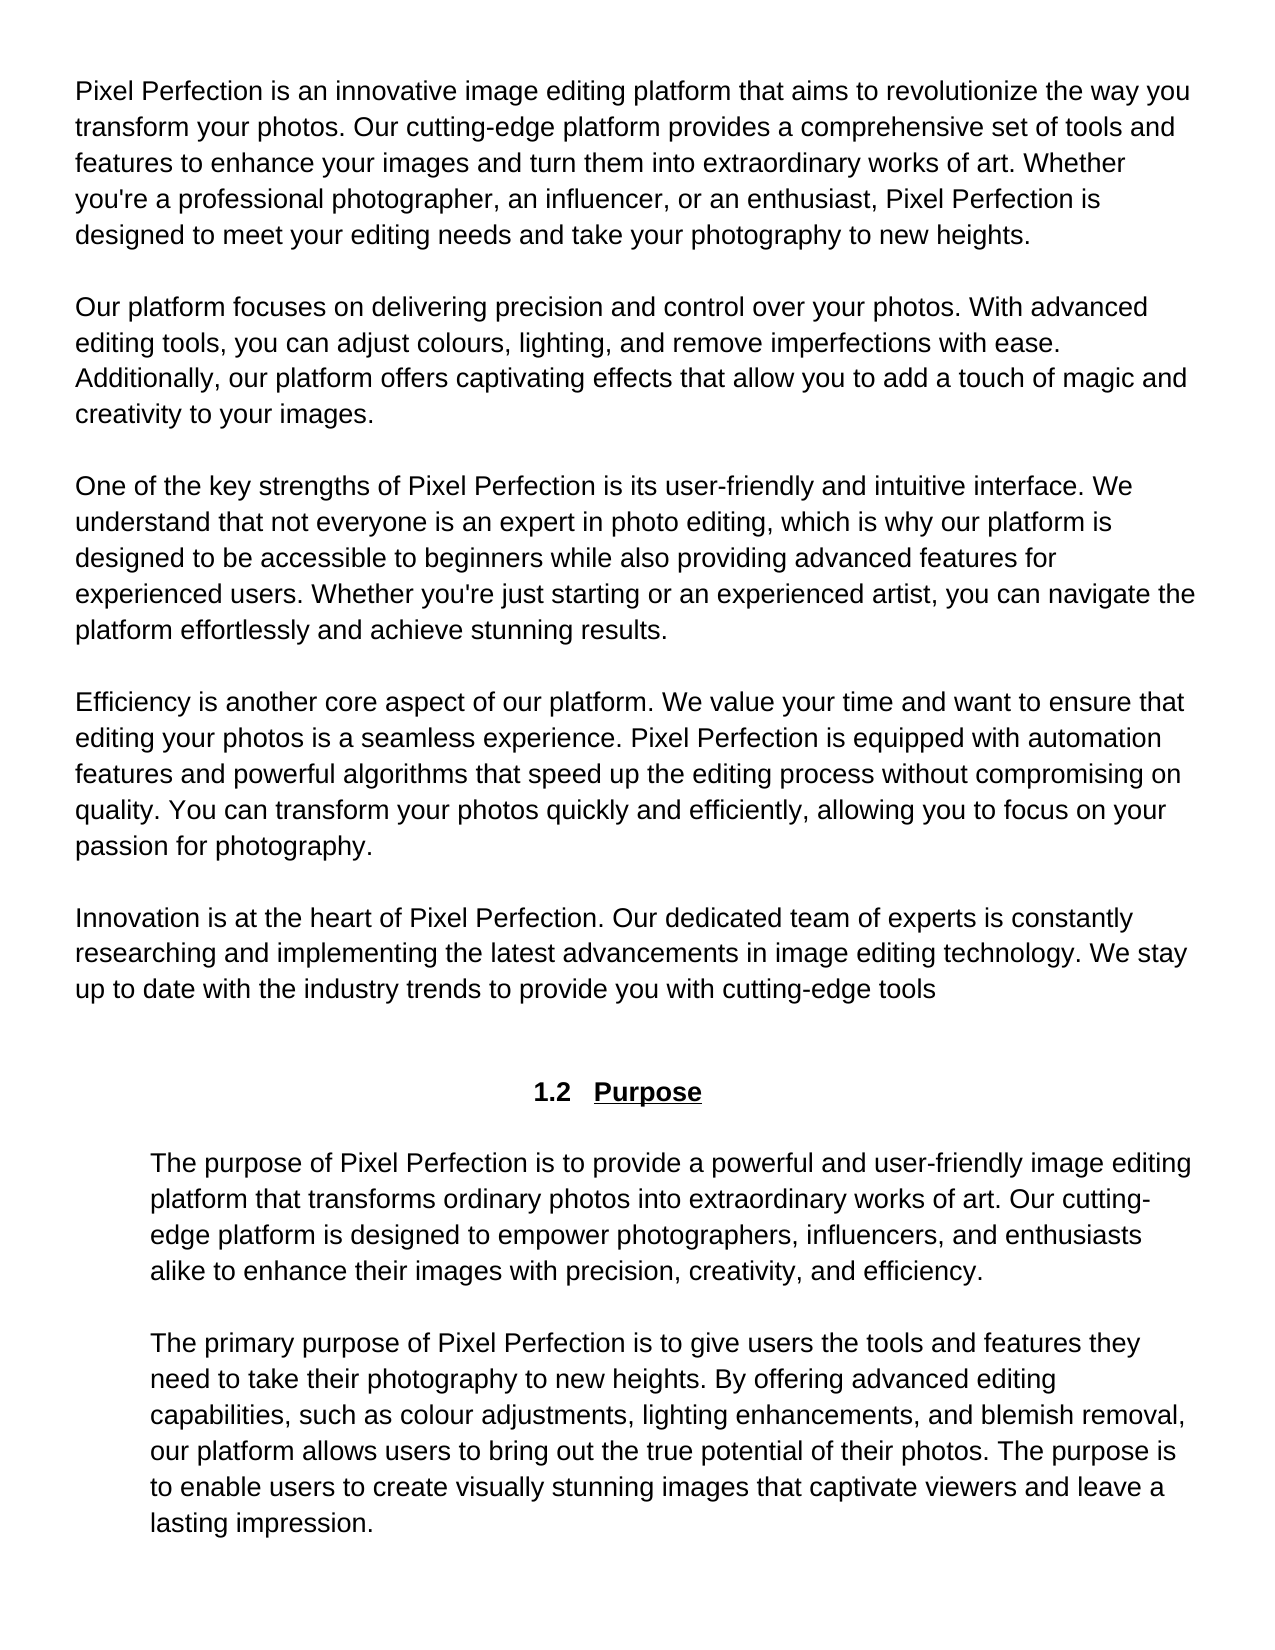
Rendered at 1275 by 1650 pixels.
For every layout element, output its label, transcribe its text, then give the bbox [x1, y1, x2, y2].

text Efficiency is another core aspect of our platform. We value your time and want to ensure that editing your photos is a seamless experience. Pixel Perfection is equipped with automation features and powerful algorithms that speed up the editing process without compromising on quality. You can transform your photos quickly and efficiently, allowing you to focus on your passion for photography. [75, 686, 1200, 861]
list The purpose of Pixel Perfection is to provide a powerful and user-friendly image editing platform that transforms ordinary photos into extraordinary works of art. Our cutting-edge platform is designed to empower photographers, influencers, and enthusiasts alike to enhance their images with precision, creativity, and efficiency. [150, 1147, 1200, 1286]
text One of the key strengths of Pixel Perfection is its user-friendly and intuitive interface. We understand that not everyone is an expert in photo editing, which is why our platform is designed to be accessible to beginners while also providing advanced features for experienced users. Whether you're just starting or an experienced artist, you can navigate the platform effortlessly and achieve stunning results. [75, 470, 1200, 645]
list The primary purpose of Pixel Perfection is to give users the tools and features they need to take their photography to new heights. By offering advanced editing capabilities, such as colour adjustments, lighting enhancements, and blemish removal, our platform allows users to bring out the true potential of their photos. The purpose is to enable users to create visually stunning images that captivate viewers and leave a lasting impression. [150, 1327, 1200, 1538]
text Pixel Perfection is an innovative image editing platform that aims to revolutionize the way you transform your photos. Our cutting-edge platform provides a comprehensive set of tools and features to enhance your images and turn them into extraordinary works of art. Whether you're a professional photographer, an influencer, or an enthusiast, Pixel Perfection is designed to meet your editing needs and take your photography to new heights. [75, 75, 1200, 250]
text Innovation is at the heart of Pixel Perfection. Our dedicated team of experts is constantly researching and implementing the latest advancements in image editing technology. We stay up to date with the industry trends to provide you with cutting-edge tools [75, 902, 1200, 1005]
list 1.2 Purpose [150, 1076, 1200, 1107]
text Our platform focuses on delivering precision and control over your photos. With advanced editing tools, you can adjust colours, lighting, and remove imperfections with ease. Additionally, our platform offers captivating effects that allow you to add a touch of magic and creativity to your images. [75, 291, 1200, 430]
